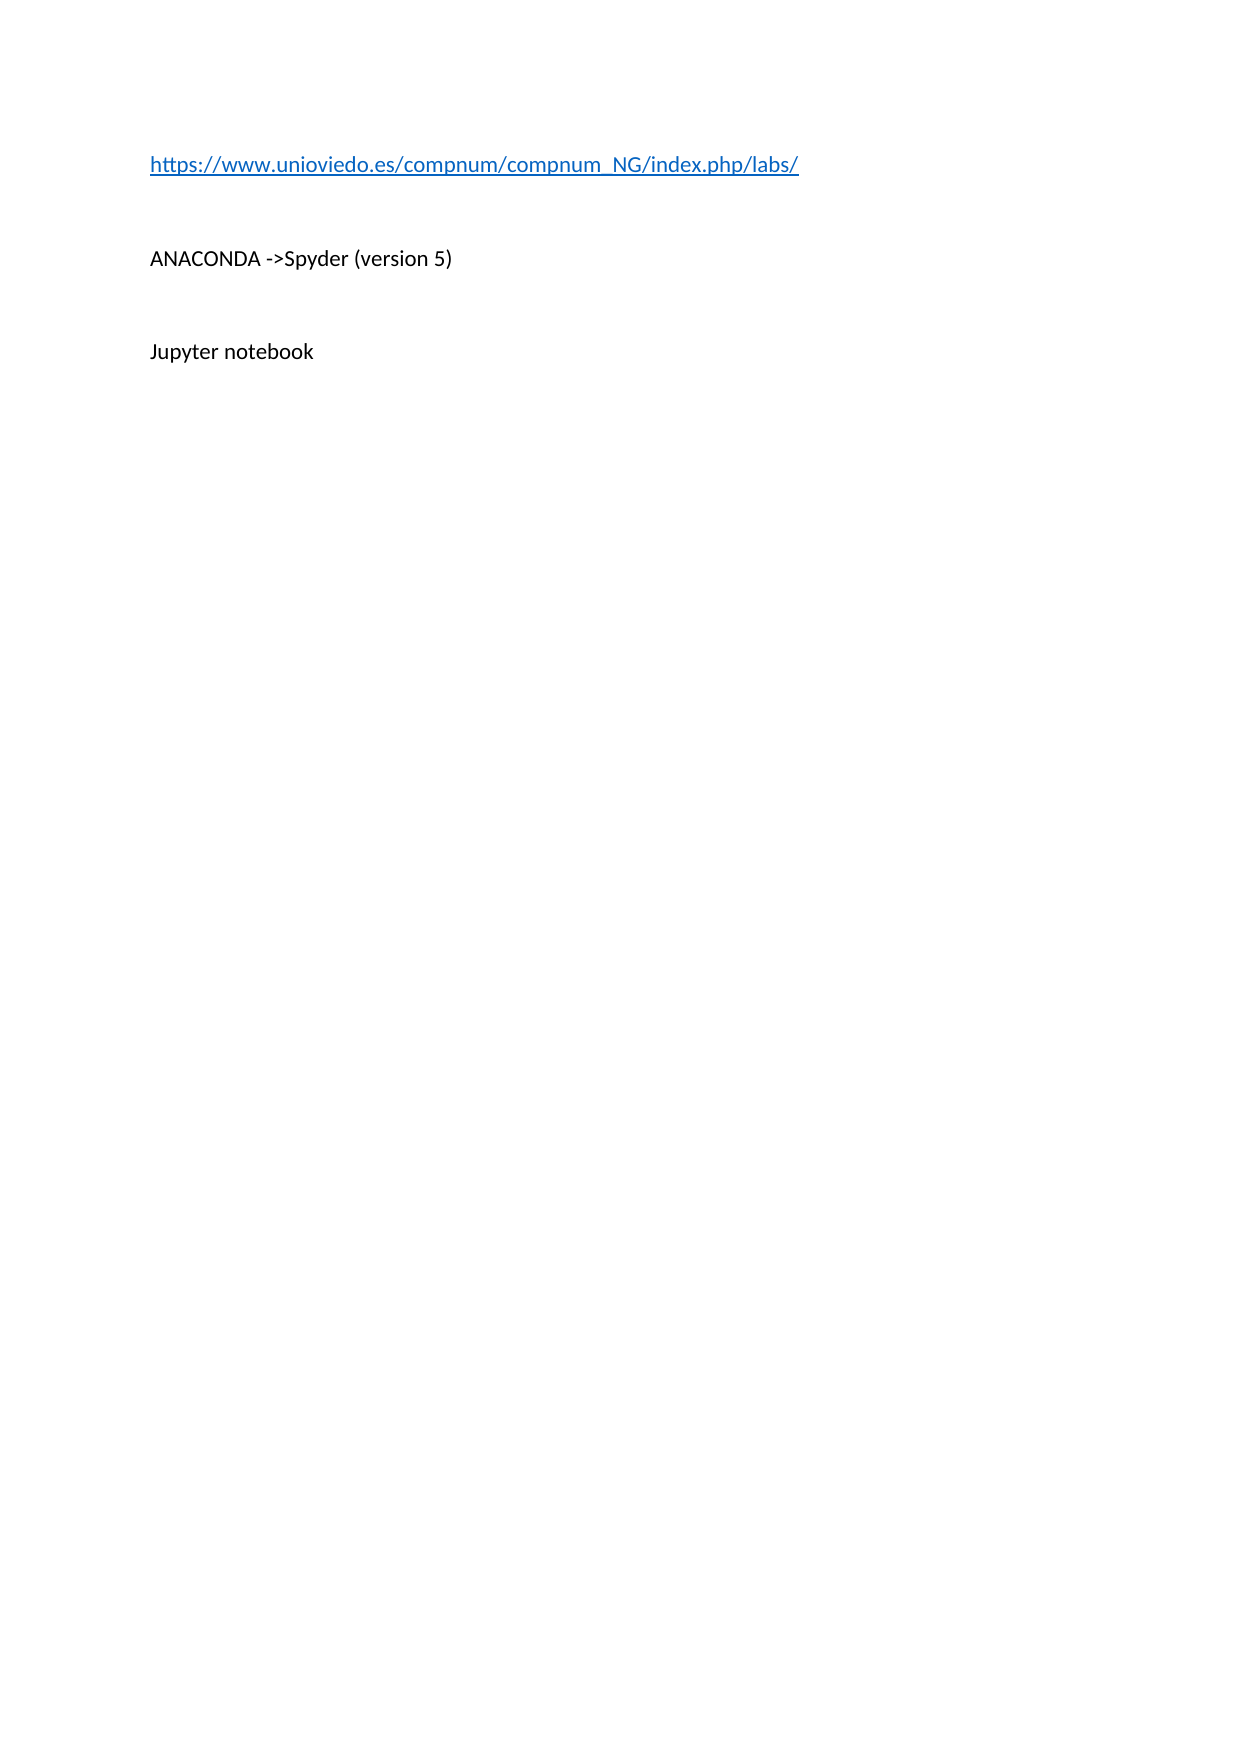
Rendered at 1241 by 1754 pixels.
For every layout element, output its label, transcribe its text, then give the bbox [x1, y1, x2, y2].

text ANACONDA ->Spyder (version 5) [150, 244, 1090, 272]
text https://www.unioviedo.es/compnum/compnum_NG/index.php/labs/ [150, 150, 1090, 178]
text Jupyter notebook [150, 337, 1090, 366]
